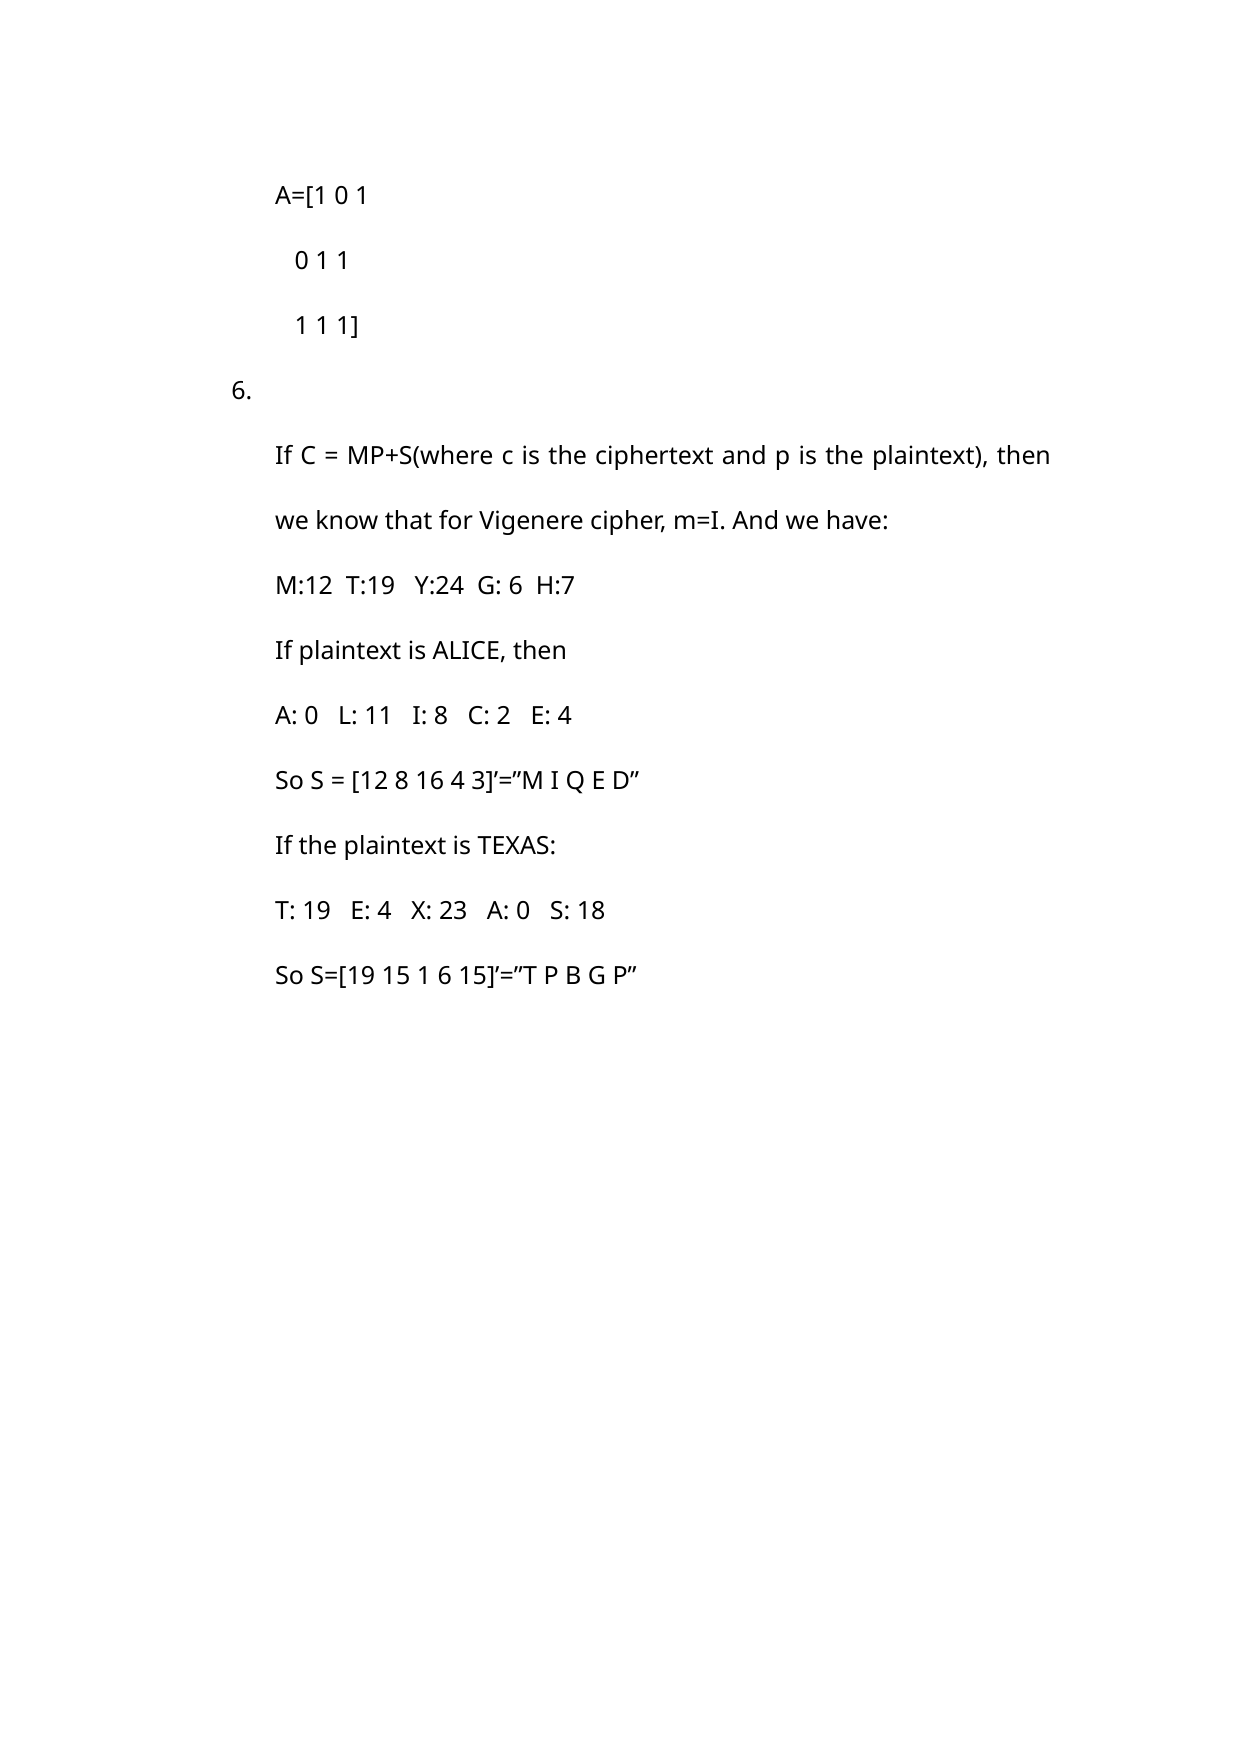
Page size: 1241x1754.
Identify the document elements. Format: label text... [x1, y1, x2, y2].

text 1 1 1] [231, 292, 1053, 357]
text T: 19 E: 4 X: 23 A: 0 S: 18 [275, 877, 1053, 942]
text If the plaintext is TEXAS: [275, 812, 1053, 877]
text A=[1 0 1 [231, 162, 1053, 227]
text If C = MP+S(where c is the ciphertext and p is the plaintext), then we know that for Vigenere cipher, m=I. And we have: [275, 422, 1053, 552]
text 6. [231, 357, 1053, 422]
text So S=[19 15 1 6 15]’=”T P B G P” [275, 942, 1053, 1007]
text So S = [12 8 16 4 3]’=”M I Q E D” [275, 747, 1053, 812]
text A: 0 L: 11 I: 8 C: 2 E: 4 [275, 682, 1053, 747]
text If plaintext is ALICE, then [275, 617, 1053, 682]
text M:12 T:19 Y:24 G: 6 H:7 [275, 552, 1053, 617]
text 0 1 1 [231, 227, 1053, 292]
